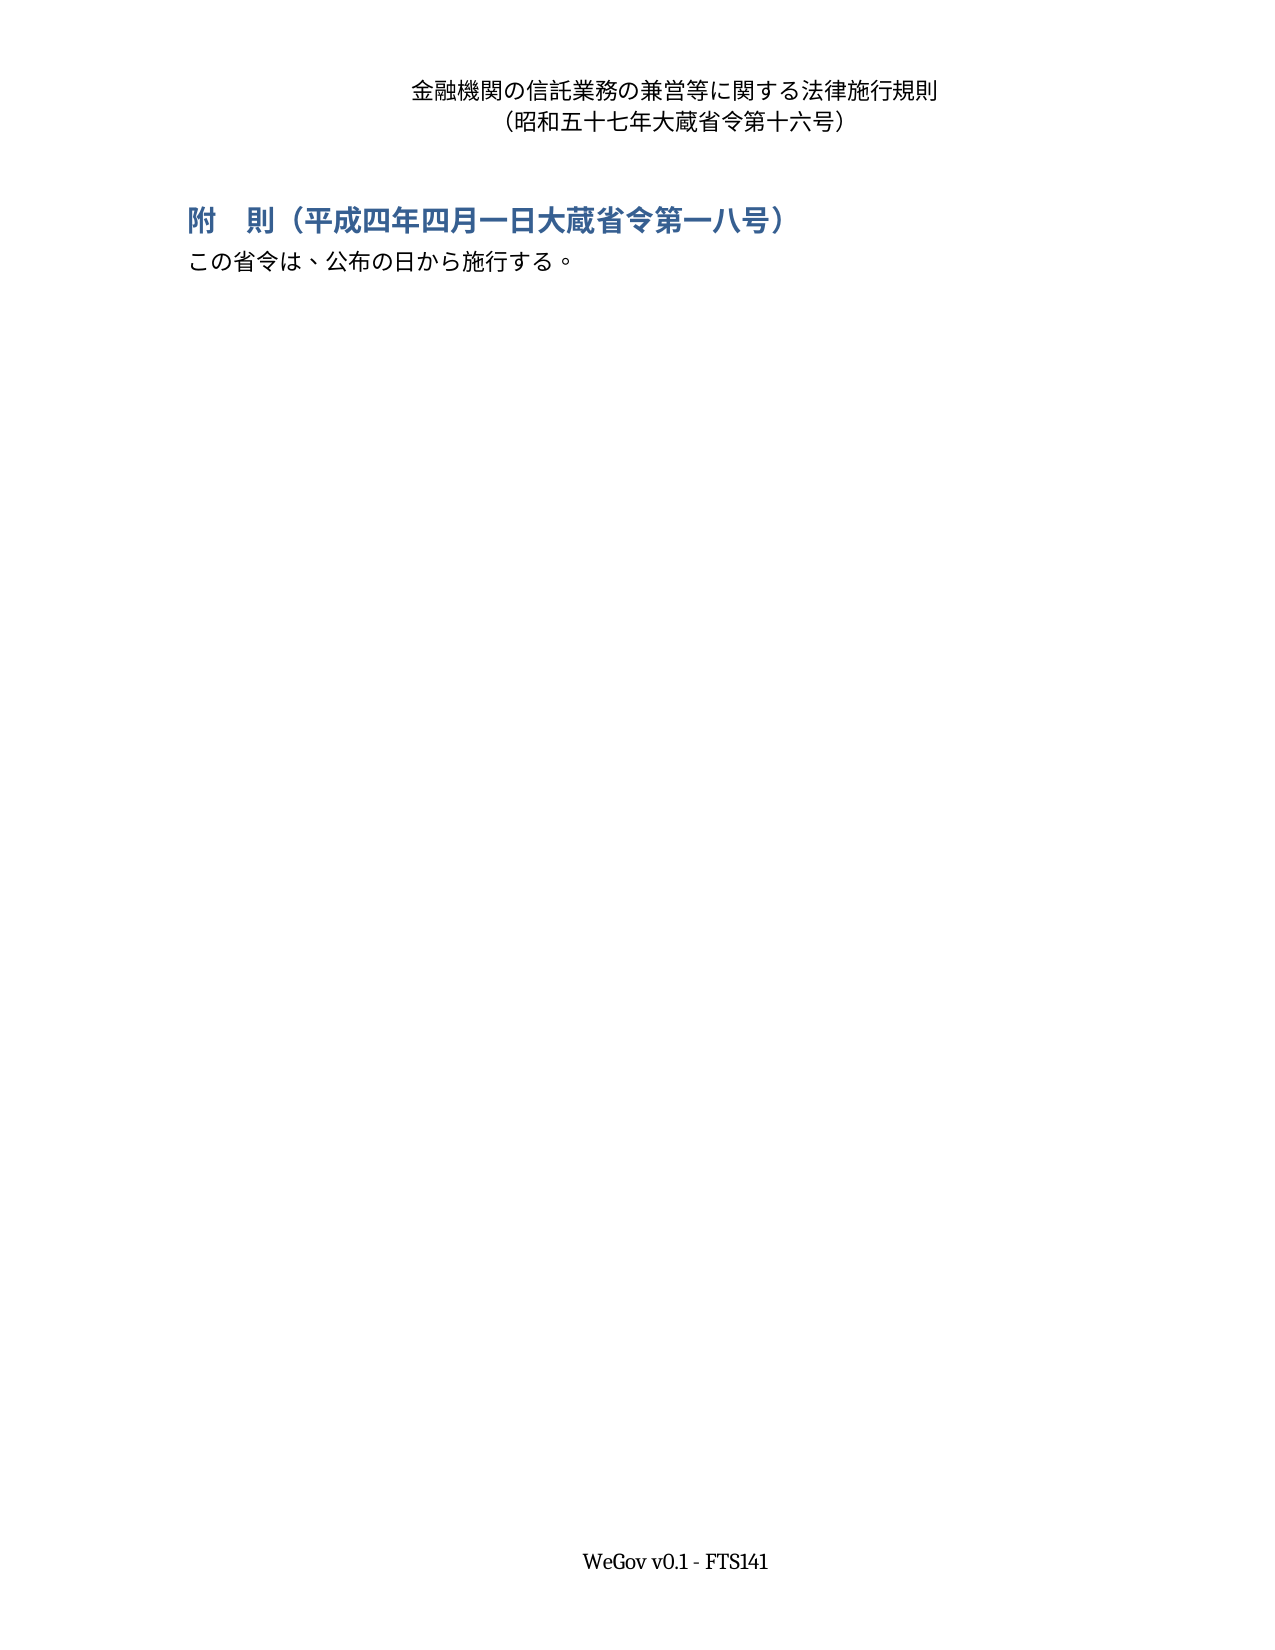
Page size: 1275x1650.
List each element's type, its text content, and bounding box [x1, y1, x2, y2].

text この省令は、公布の日から施行する。 [187, 246, 1087, 277]
subtitle 附 則（平成四年四月一日大蔵省令第一八号） [187, 200, 1087, 240]
